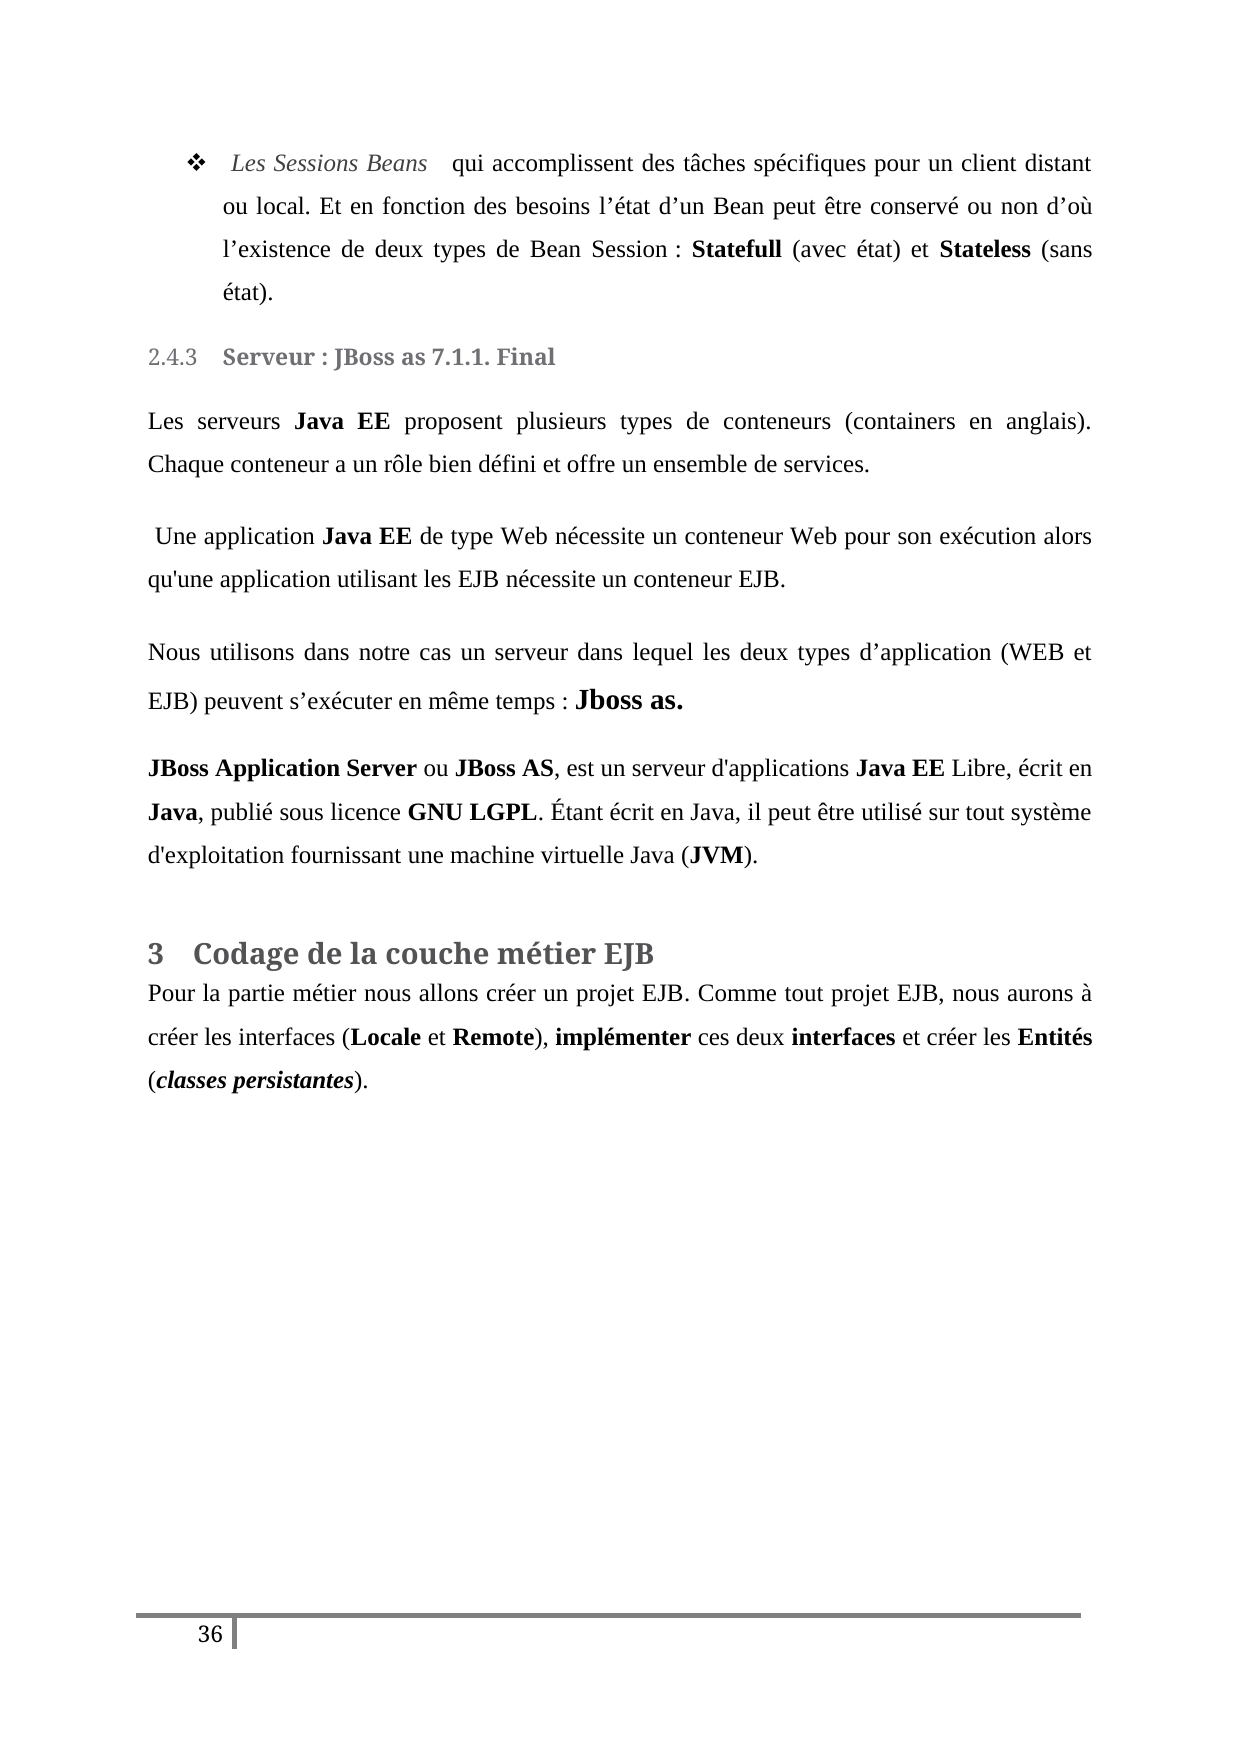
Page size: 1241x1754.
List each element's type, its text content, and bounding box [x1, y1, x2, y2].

subtitle Serveur : JBoss as 7.1.1. Final [148, 341, 1093, 372]
text Une application Java EE de type Web nécessite un conteneur Web pour son exécution alors qu'une application utilisant les EJB nécessite un conteneur EJB. [148, 521, 1093, 593]
text Pour la partie métier nous allons créer un projet EJB. Comme tout projet EJB, nous aurons à créer les interfaces (Locale et Remote), implémenter ces deux interfaces et créer les Entités (classes persistantes). [148, 978, 1093, 1093]
text Les serveurs Java EE proposent plusieurs types de conteneurs (containers en anglais). Chaque conteneur a un rôle bien défini et offre un ensemble de services. [148, 406, 1093, 478]
subtitle Codage de la couche métier EJB [148, 933, 1093, 973]
text JBoss Application Server ou JBoss AS, est un serveur d'applications Java EE Libre, écrit en Java, publié sous licence GNU LGPL. Étant écrit en Java, il peut être utilisé sur tout système d'exploitation fournissant une machine virtuelle Java (JVM). [148, 753, 1093, 868]
list Les Sessions Beans qui accomplissent des tâches spécifiques pour un client distant ou local. Et en fonction des besoins l’état d’un Bean peut être conservé ou non d’où l’existence de deux types de Bean Session : Statefull (avec état) et Stateless (sans état). [185, 148, 1093, 306]
text Nous utilisons dans notre cas un serveur dans lequel les deux types d’application (WEB et EJB) peuvent s’exécuter en même temps : Jboss as. [148, 637, 1093, 716]
